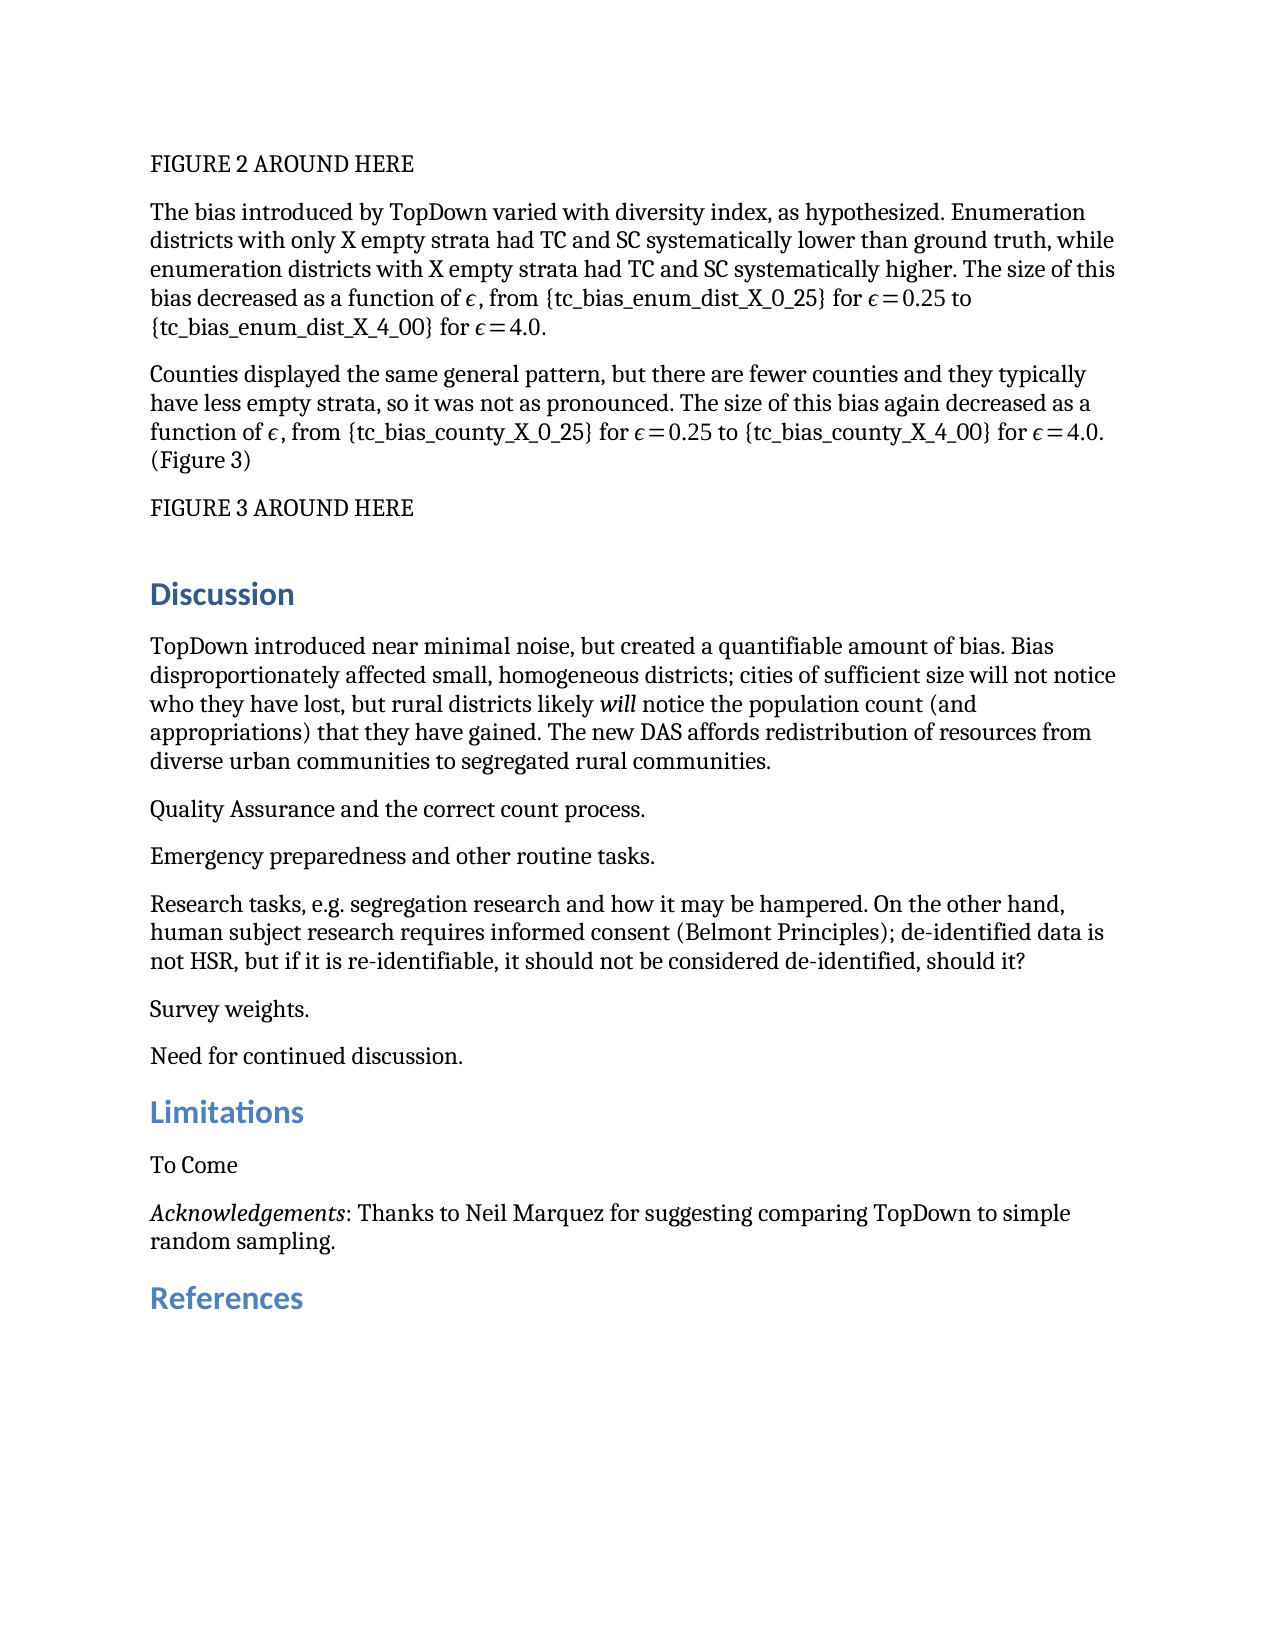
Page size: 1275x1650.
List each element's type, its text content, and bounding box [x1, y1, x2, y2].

subtitle References [150, 1277, 1125, 1318]
subtitle Limitations [150, 1092, 1125, 1132]
subtitle Discussion [150, 572, 1125, 613]
text The bias introduced by TopDown varied with diversity index, as hypothesized. Enumeration districts with only X empty strata had TC and SC systematically lower than ground truth, while enumeration districts with X empty strata had TC and SC systematically higher. The size of this bias decreased as a function of , from {tc_bias_enum_dist_X_0_25} for to {tc_bias_enum_dist_X_4_00} for . [150, 197, 1125, 341]
text FIGURE 3 AROUND HERE [150, 494, 1125, 522]
text Quality Assurance and the correct count process. [150, 794, 1125, 823]
text Emergency preparedness and other routine tasks. [150, 842, 1125, 871]
text Survey weights. [150, 994, 1125, 1023]
text Acknowledgements: Thanks to Neil Marquez for suggesting comparing TopDown to simple random sampling. [150, 1198, 1125, 1256]
text To Come [150, 1151, 1125, 1180]
text FIGURE 2 AROUND HERE [150, 150, 1125, 179]
text Need for continued discussion. [150, 1042, 1125, 1071]
text TopDown introduced near minimal noise, but created a quantifiable amount of bias. Bias disproportionately affected small, homogeneous districts; cities of sufficient size will not notice who they have lost, but rural districts likely will notice the population count (and appropriations) that they have gained. The new DAS affords redistribution of resources from diverse urban communities to segregated rural communities. [150, 632, 1125, 776]
text Counties displayed the same general pattern, but there are fewer counties and they typically have less empty strata, so it was not as pronounced. The size of this bias again decreased as a function of , from {tc_bias_county_X_0_25} for to {tc_bias_county_X_4_00} for . (Figure 3) [150, 360, 1125, 475]
text Research tasks, e.g. segregation research and how it may be hampered. On the other hand, human subject research requires informed consent (Belmont Principles); de-identified data is not HSR, but if it is re-identifiable, it should not be considered de-identified, should it? [150, 889, 1125, 976]
